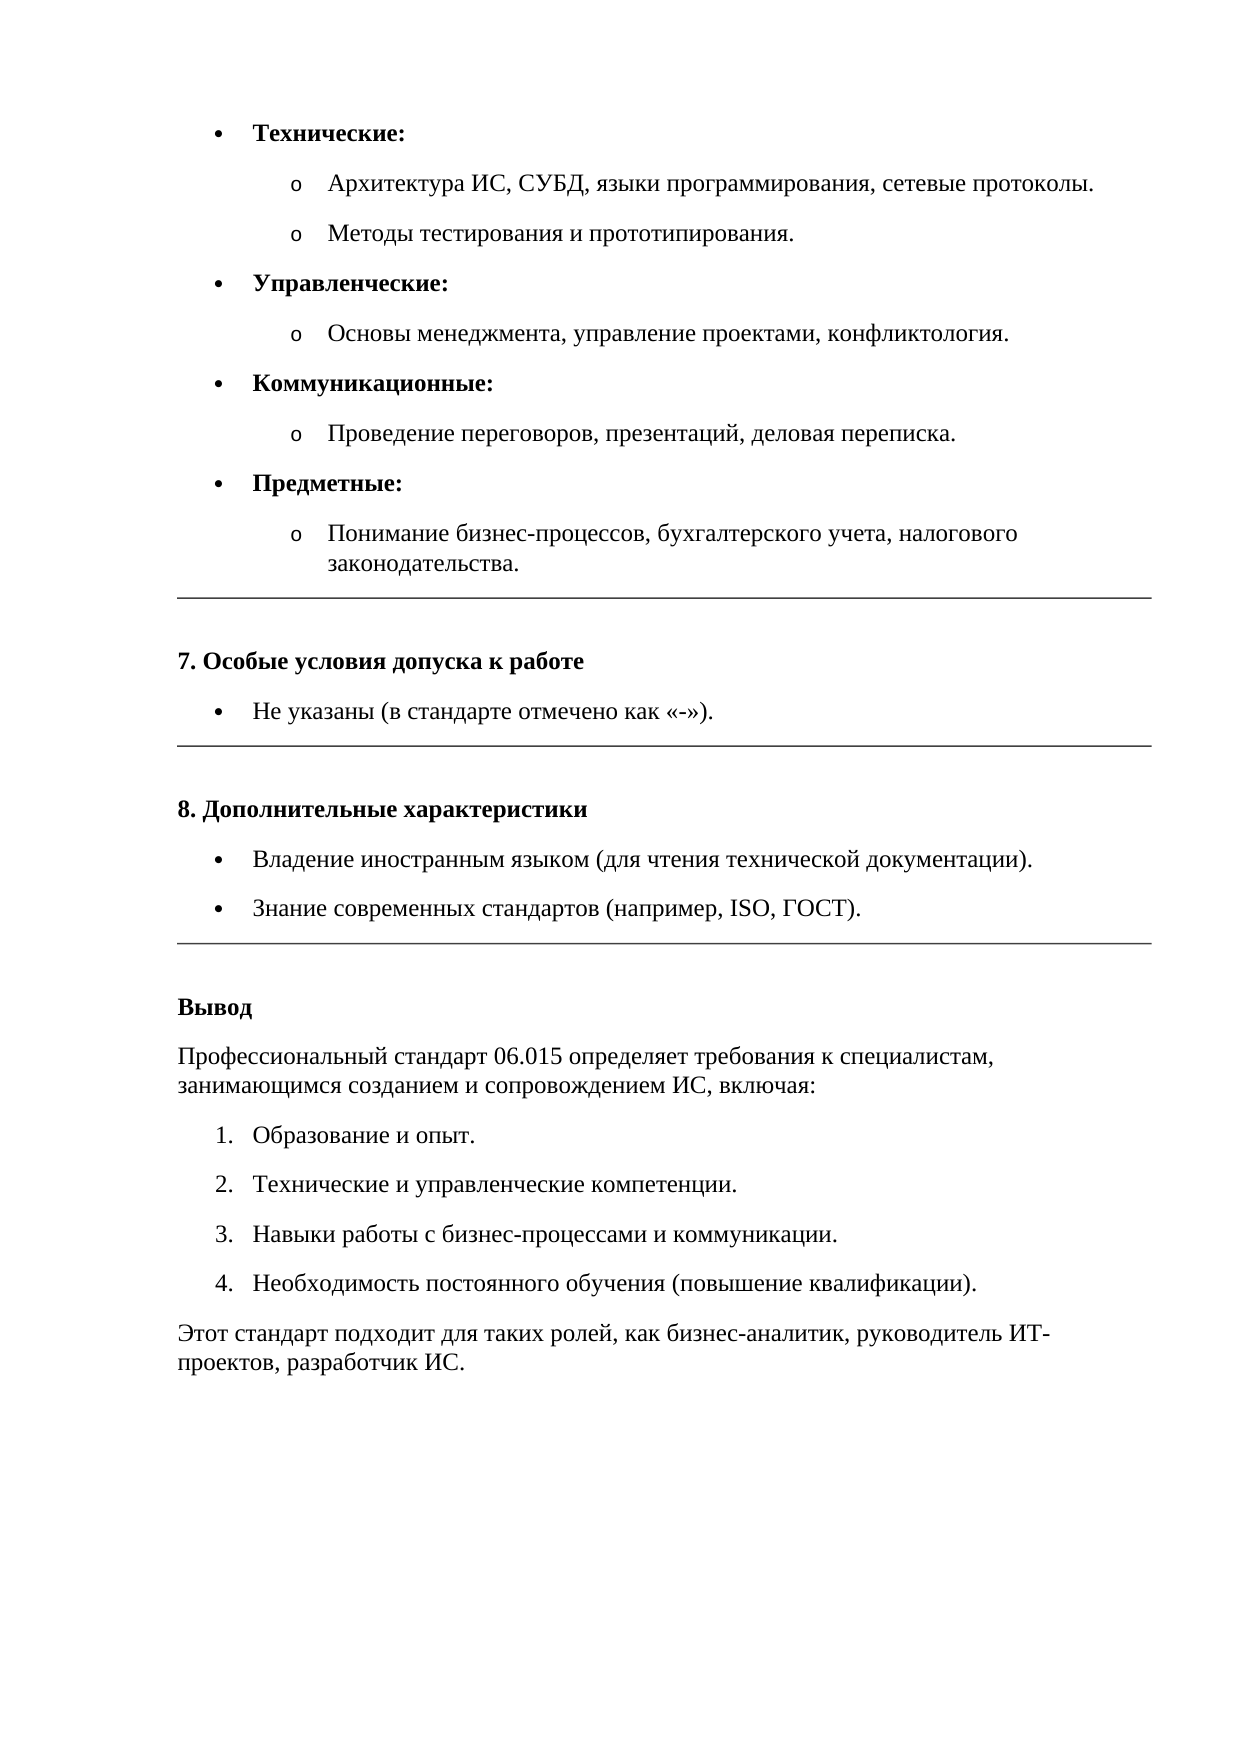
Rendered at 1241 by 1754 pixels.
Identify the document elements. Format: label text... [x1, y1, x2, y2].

list Методы тестирования и прототипирования. [290, 218, 1152, 248]
text 8. Дополнительные характеристики [177, 794, 1152, 823]
list Знание современных стандартов (например, ISO, ГОСТ). [215, 893, 1152, 922]
list Технические: [215, 118, 1152, 147]
list Технические и управленческие компетенции. [215, 1169, 1152, 1198]
text Этот стандарт подходит для таких ролей, как бизнес-аналитик, руководитель ИТ-проектов, разработчик ИС. [177, 1318, 1152, 1376]
list Коммуникационные: [215, 368, 1152, 397]
list Навыки работы с бизнес-процессами и коммуникации. [215, 1219, 1152, 1248]
text Вывод [177, 992, 1152, 1021]
list Управленческие: [215, 268, 1152, 297]
list Владение иностранным языком (для чтения технической документации). [215, 844, 1152, 872]
list Архитектура ИС, СУБД, языки программирования, сетевые протоколы. [290, 168, 1152, 197]
list Основы менеджмента, управление проектами, конфликтология. [290, 318, 1152, 348]
list Необходимость постоянного обучения (повышение квалификации). [215, 1268, 1152, 1297]
list Проведение переговоров, презентаций, деловая переписка. [290, 418, 1152, 448]
list Понимание бизнес-процессов, бухгалтерского учета, налогового законодательства. [290, 518, 1152, 576]
text 7. Особые условия допуска к работе [177, 646, 1152, 675]
text Профессиональный стандарт 06.015 определяет требования к специалистам, занимающимся созданием и сопровождением ИС, включая: [177, 1041, 1152, 1099]
list Предметные: [215, 468, 1152, 497]
list Образование и опыт. [215, 1120, 1152, 1148]
list Не указаны (в стандарте отмечено как «-»). [215, 696, 1152, 724]
